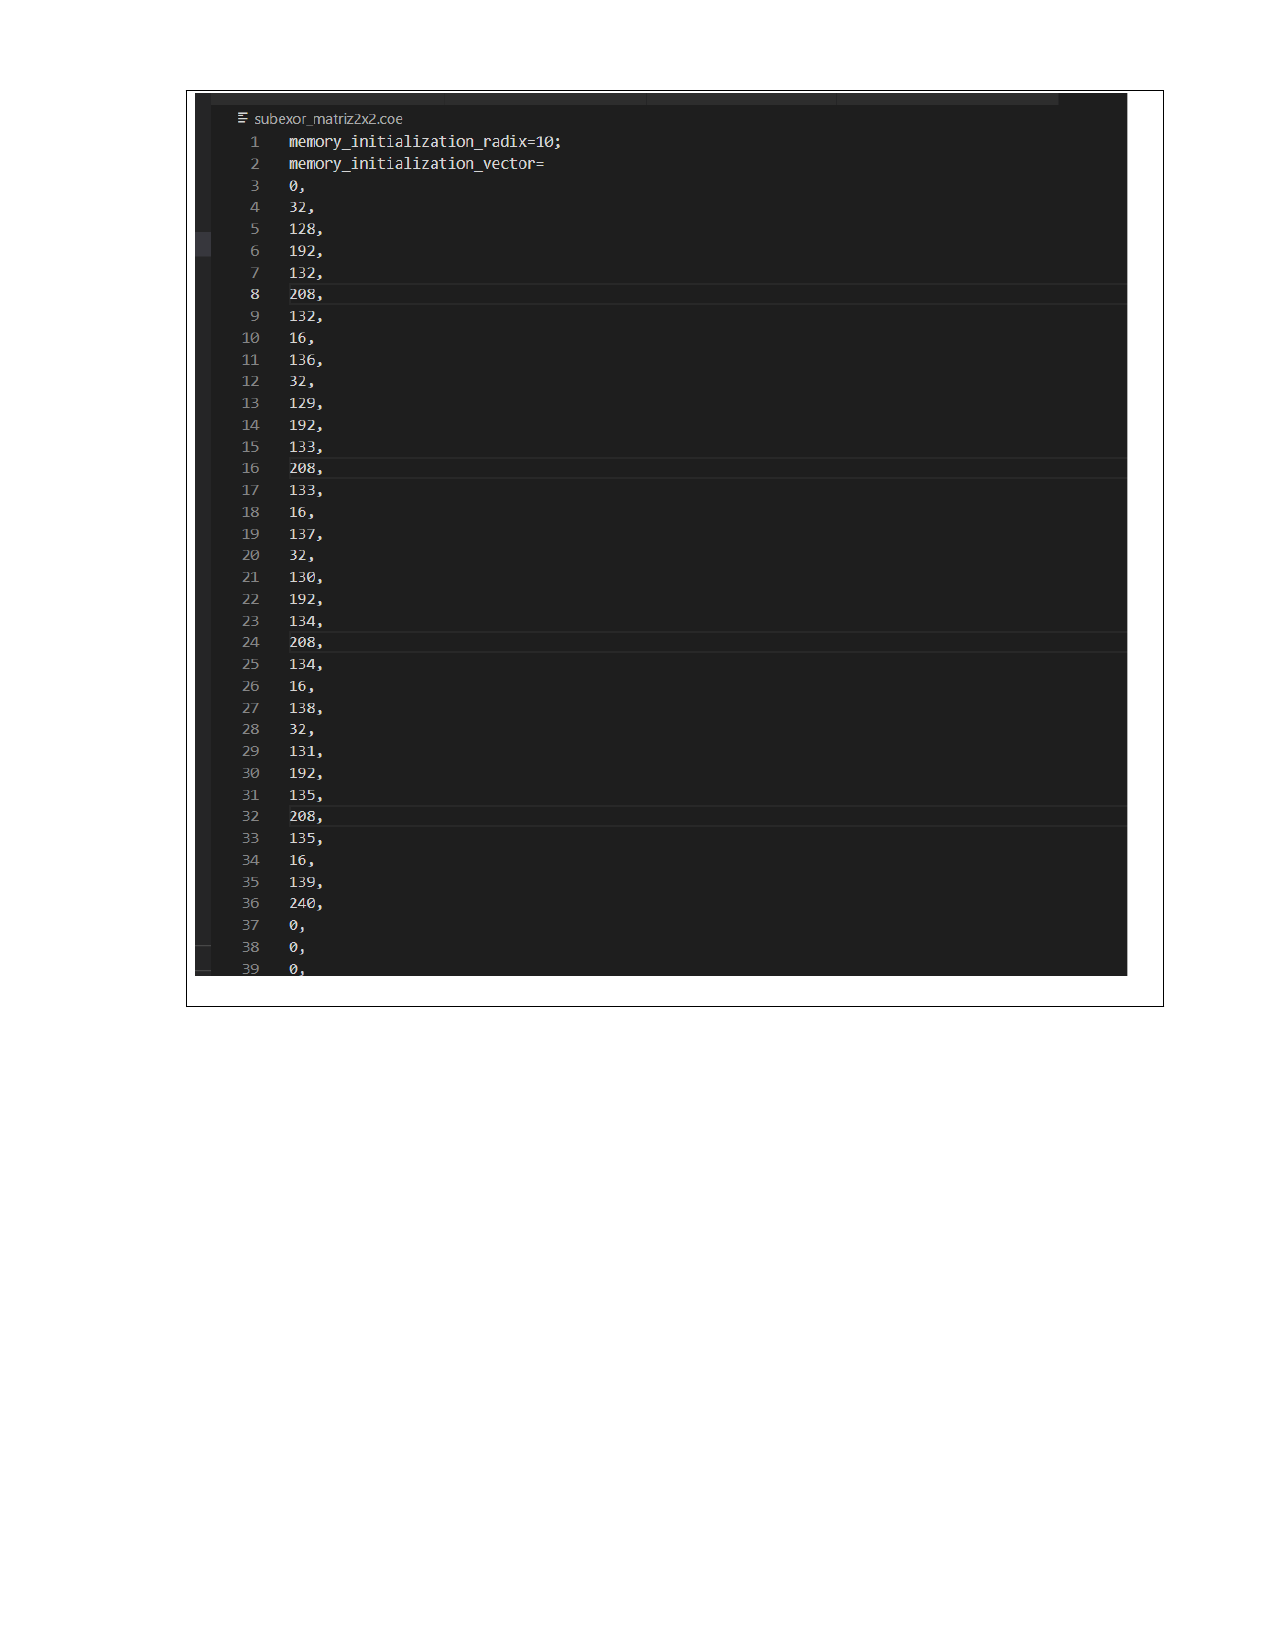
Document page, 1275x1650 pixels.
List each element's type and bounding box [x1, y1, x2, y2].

picture [195, 93, 1128, 976]
